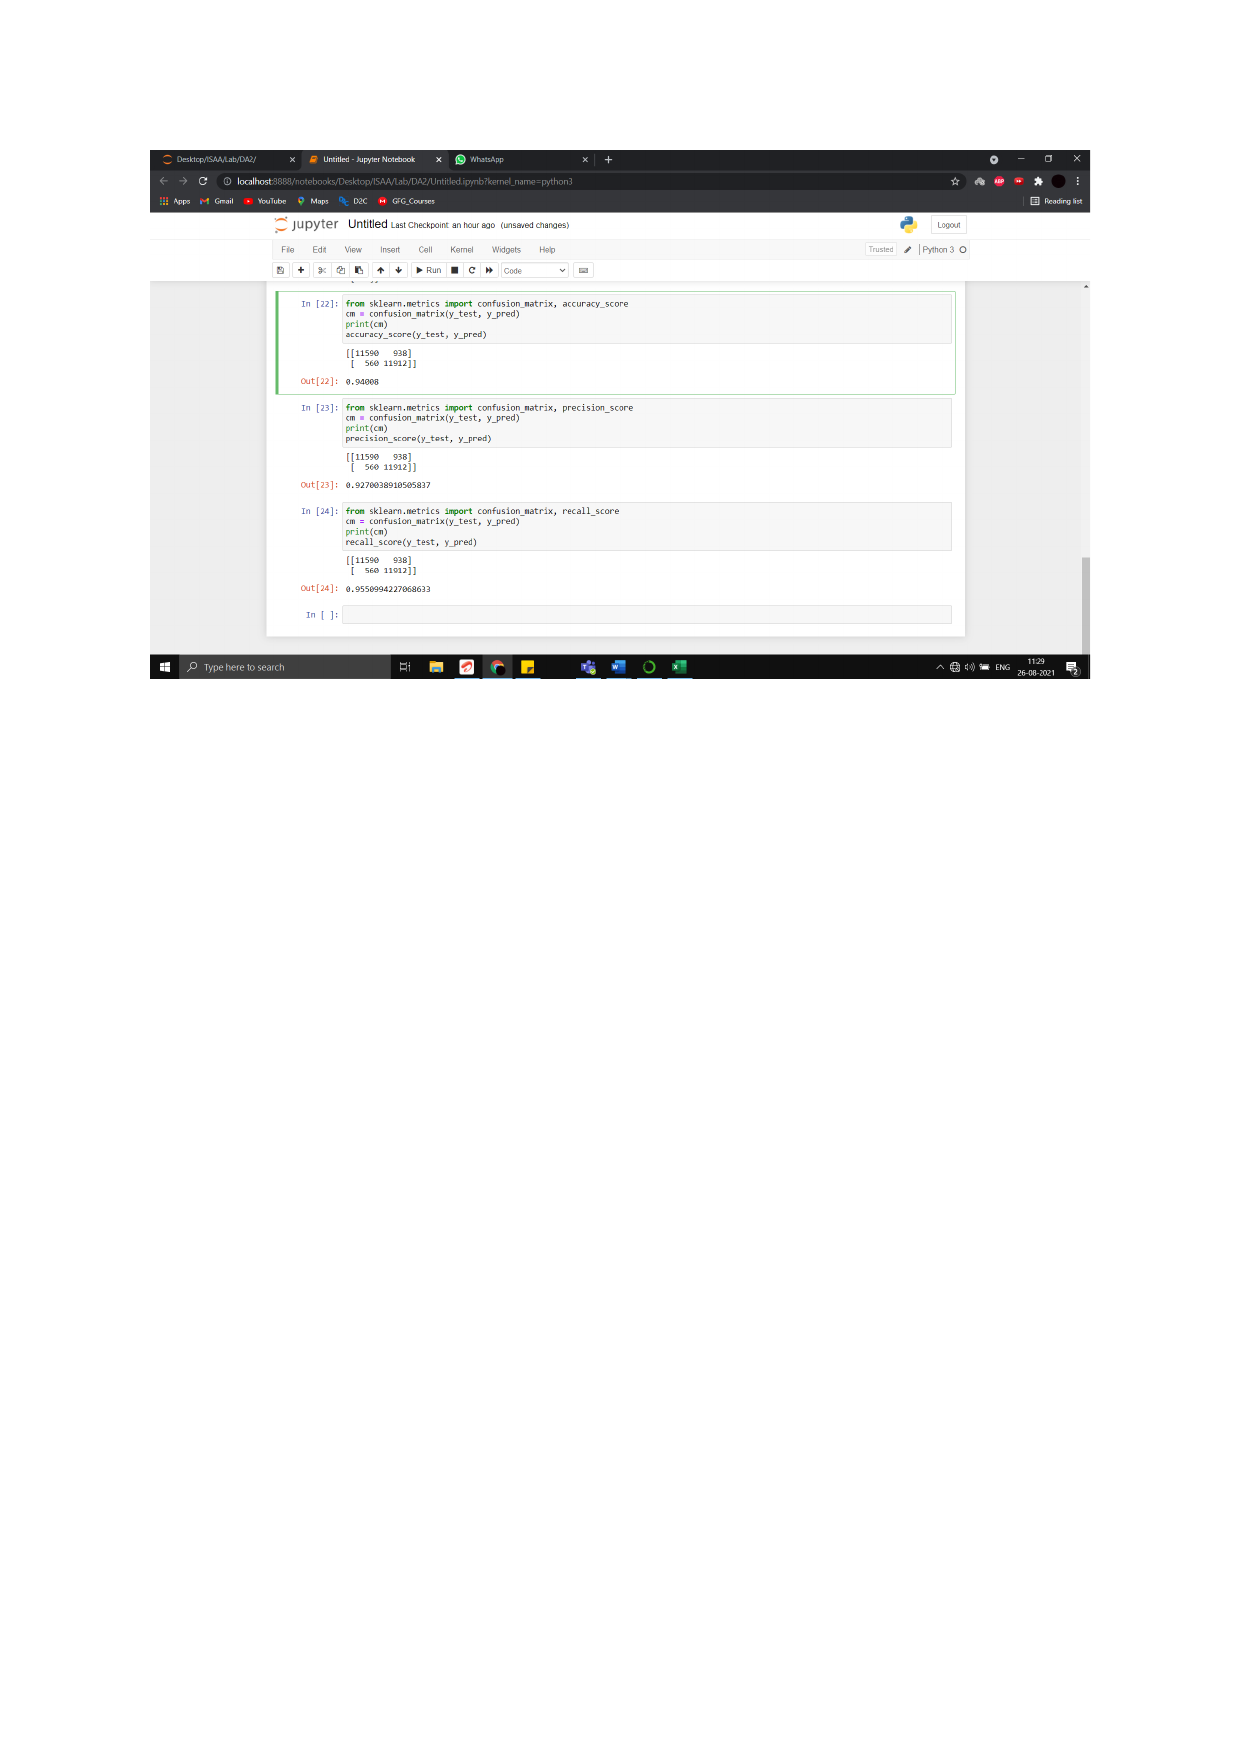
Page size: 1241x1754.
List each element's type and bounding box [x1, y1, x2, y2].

picture [150, 150, 1091, 679]
